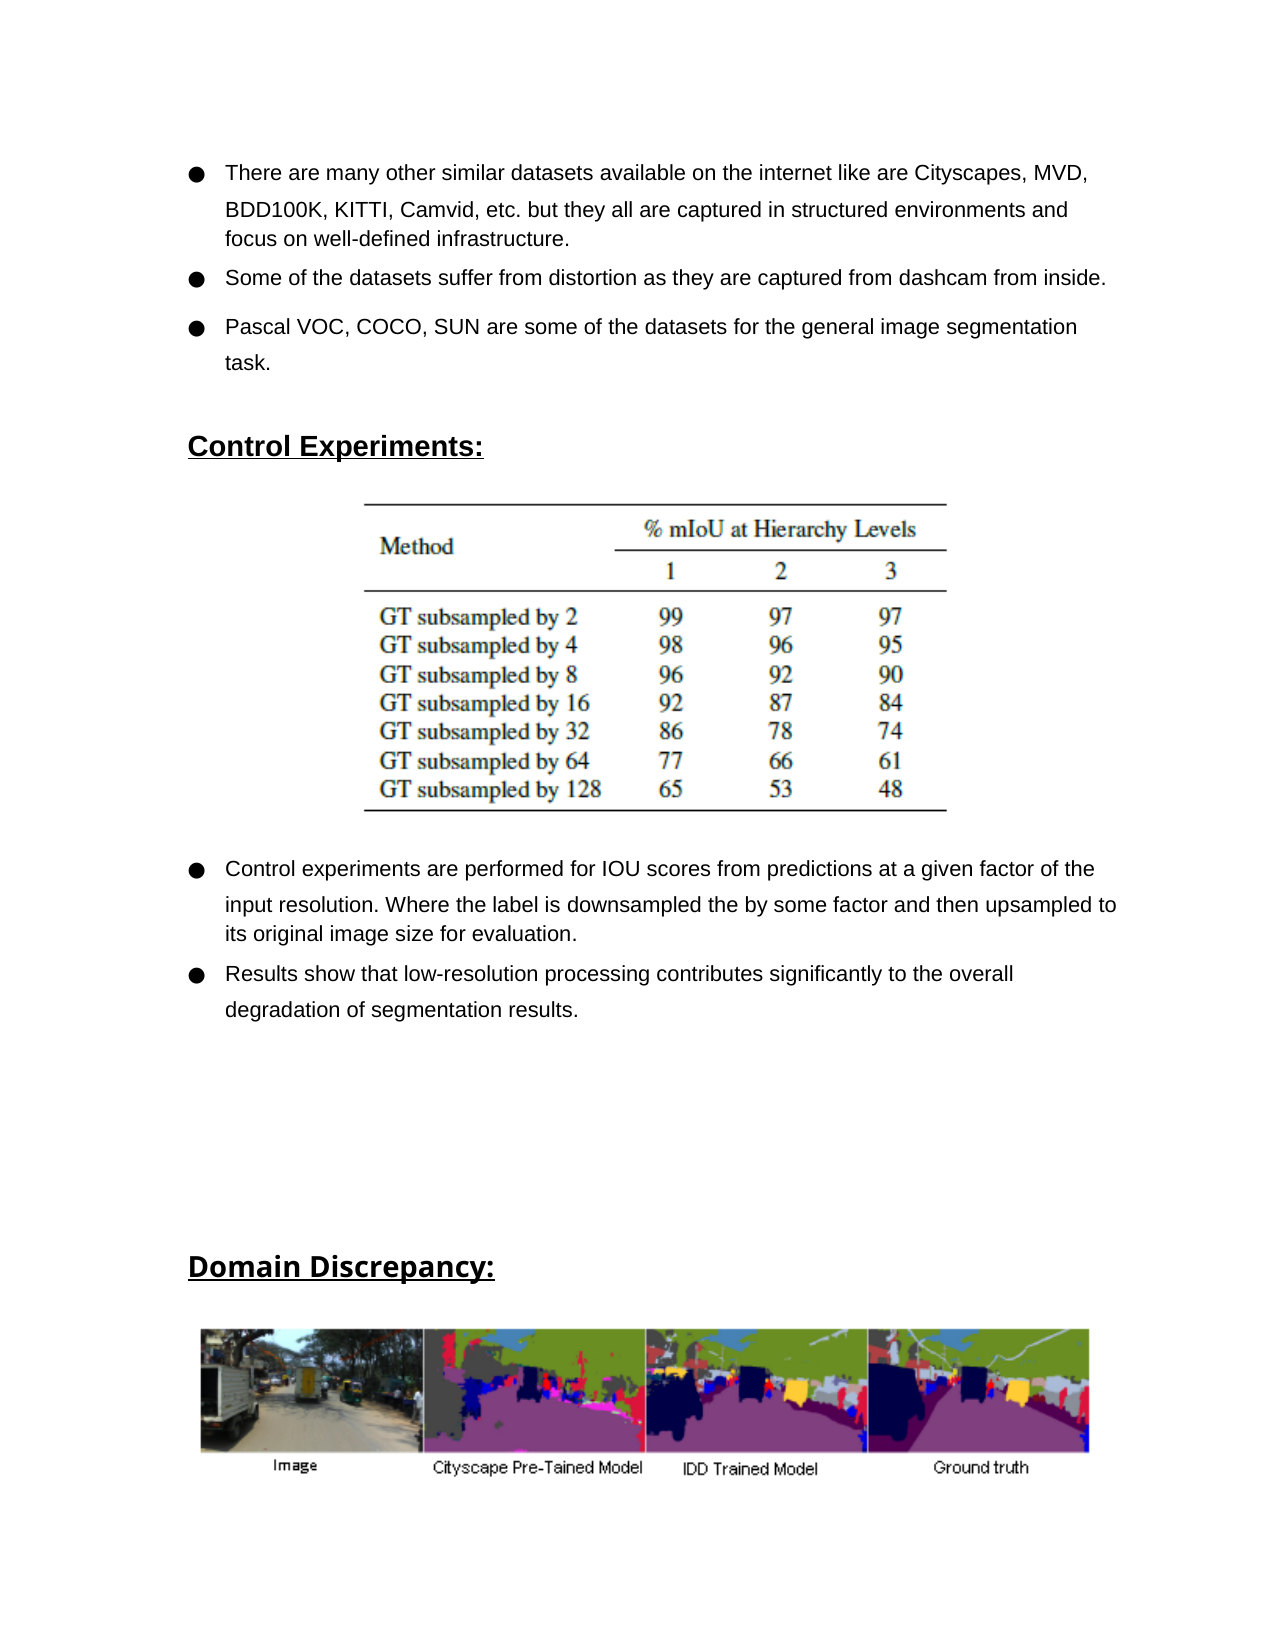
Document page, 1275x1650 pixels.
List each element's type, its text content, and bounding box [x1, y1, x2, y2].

list There are many other similar datasets available on the internet like are Cityscapes, MVD, BDD100K, KITTI, Camvid, etc. but they all are captured in structured environments and focus on well-defined infrastructure. [187, 150, 1125, 251]
list Pascal VOC, COCO, SUN are some of the datasets for the general image segmentation task. [187, 303, 1125, 375]
list Results show that low-resolution processing contributes significantly to the overall degradation of segmentation results. [187, 950, 1125, 1022]
list Control experiments are performed for IOU scores from predictions at a given factor of the input resolution. Where the label is downsampled the by some factor and then upsampled to its original image size for evaluation. [187, 846, 1125, 946]
list Some of the datasets suffer from distortion as they are captured from dashcam from inside. [187, 254, 1125, 297]
text Control Experiments: [187, 429, 1125, 462]
text Domain Discrepancy: [187, 1246, 1125, 1286]
picture [187, 1312, 1105, 1491]
picture [355, 488, 958, 821]
